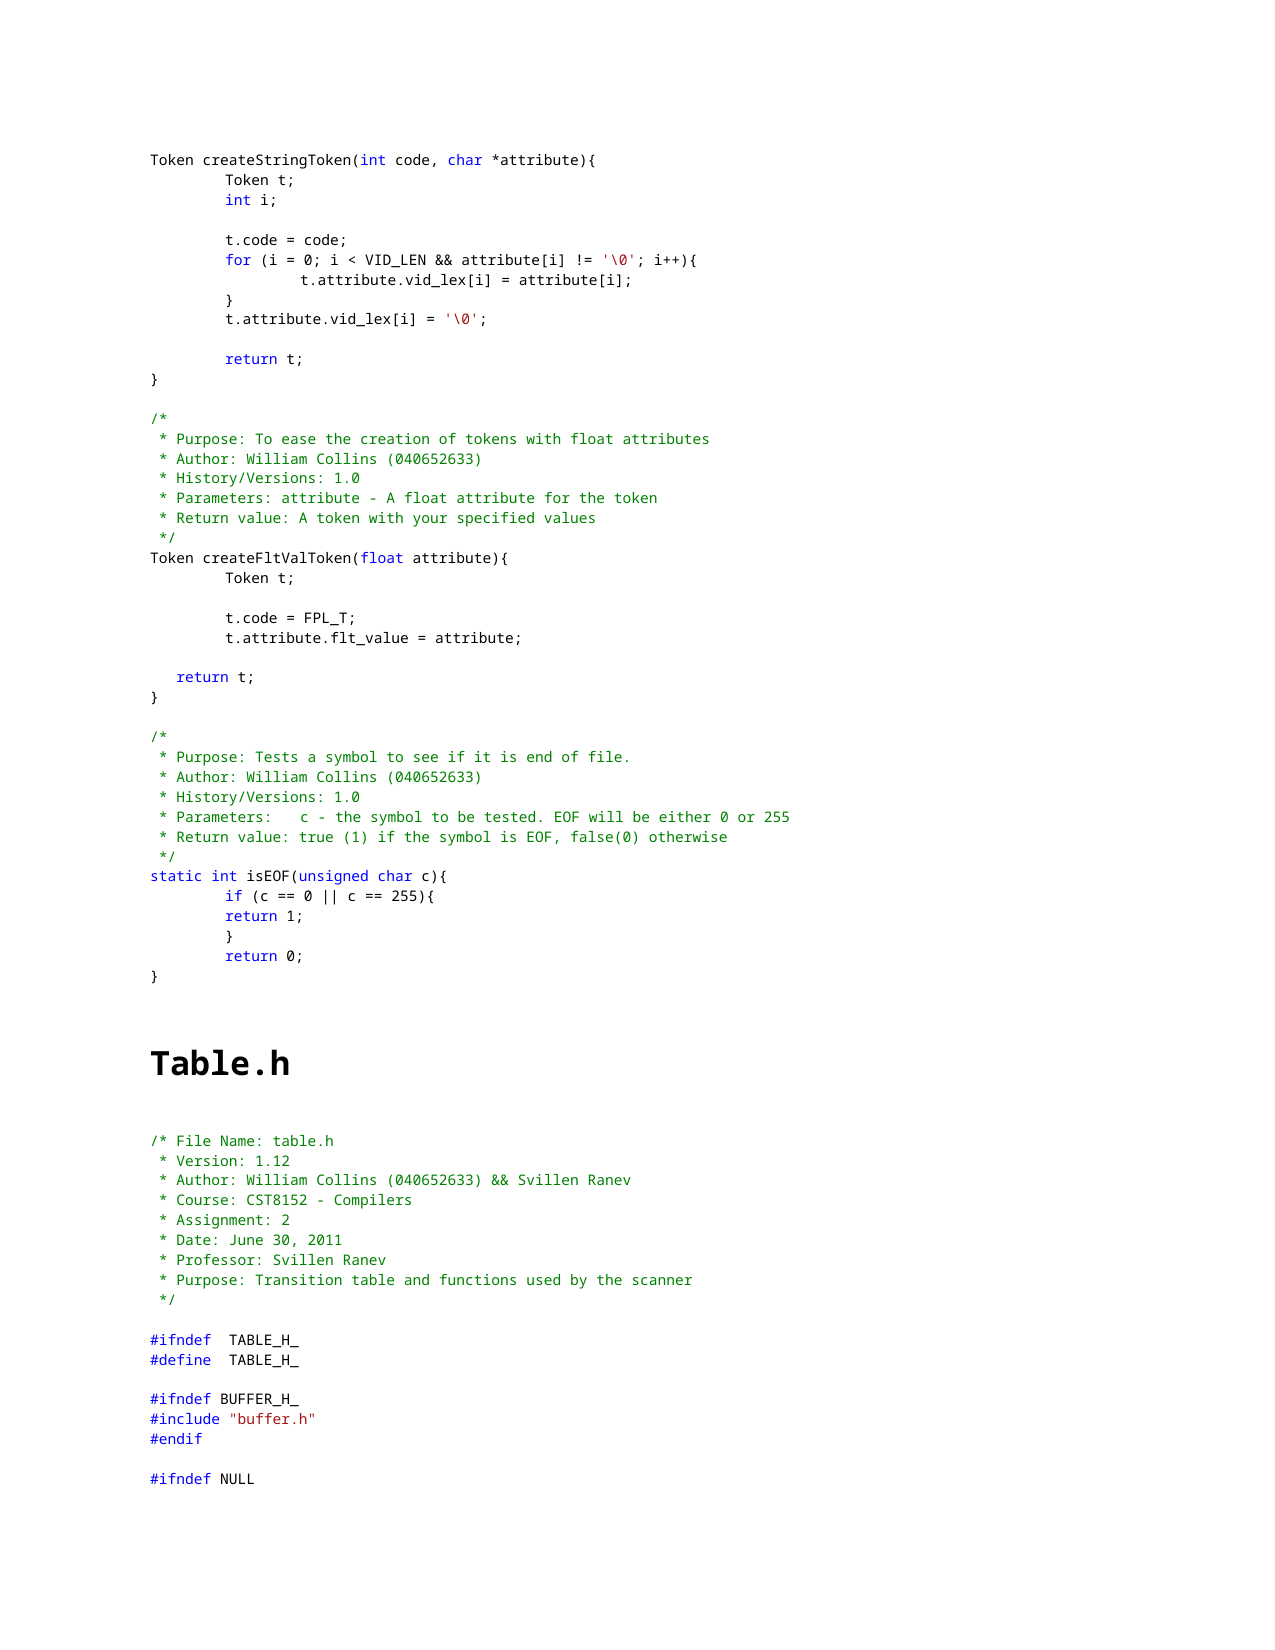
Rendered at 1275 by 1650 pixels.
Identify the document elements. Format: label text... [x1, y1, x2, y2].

text * History/Versions: 1.0 [150, 787, 1125, 807]
text * Purpose: Transition table and functions used by the scanner [150, 1270, 1125, 1289]
text t.attribute.flt_value = attribute; [150, 627, 1125, 647]
text #ifndef BUFFER_H_ [150, 1389, 1125, 1409]
text * Author: William Collins (040652633) && Svillen Ranev [150, 1170, 1125, 1190]
text * History/Versions: 1.0 [150, 468, 1125, 488]
text * Parameters: attribute - A float attribute for the token [150, 488, 1125, 508]
text return 0; [150, 946, 1125, 966]
text #endif [150, 1429, 1125, 1449]
text Token createStringToken(int code, char *attribute){ [150, 150, 1125, 170]
text */ [150, 1289, 1125, 1309]
text * Date: June 30, 2011 [150, 1230, 1125, 1250]
text * Version: 1.12 [150, 1150, 1125, 1170]
text #ifndef NULL [150, 1469, 1125, 1488]
text Token t; [150, 170, 1125, 190]
text * Course: CST8152 - Compilers [150, 1190, 1125, 1210]
text * Return value: true (1) if the symbol is EOF, false(0) otherwise [150, 826, 1125, 846]
text */ [150, 528, 1125, 548]
text return t; [150, 667, 1125, 687]
text /* File Name: table.h [150, 1130, 1125, 1150]
text #include "buffer.h" [150, 1409, 1125, 1429]
text int i; [150, 190, 1125, 210]
text t.code = code; [150, 229, 1125, 249]
text } [150, 289, 1125, 309]
text * Author: William Collins (040652633) [150, 767, 1125, 787]
text t.code = FPL_T; [150, 608, 1125, 627]
text * Purpose: Tests a symbol to see if it is end of file. [150, 747, 1125, 767]
text } [150, 966, 1125, 986]
text * Assignment: 2 [150, 1210, 1125, 1230]
text * Parameters: c - the symbol to be tested. EOF will be either 0 or 255 [150, 807, 1125, 826]
text return t; [150, 349, 1125, 369]
text t.attribute.vid_lex[i] = '\0'; [150, 309, 1125, 329]
text * Author: William Collins (040652633) [150, 448, 1125, 468]
text static int isEOF(unsigned char c){ [150, 866, 1125, 886]
text } [150, 687, 1125, 707]
text Token createFltValToken(float attribute){ [150, 548, 1125, 568]
text * Purpose: To ease the creation of tokens with float attributes [150, 428, 1125, 448]
text return 1; [150, 906, 1125, 926]
text * Return value: A token with your specified values [150, 508, 1125, 528]
text for (i = 0; i < VID_LEN && attribute[i] != '\0'; i++){ [150, 249, 1125, 269]
text #define TABLE_H_ [150, 1349, 1125, 1369]
text #ifndef TABLE_H_ [150, 1329, 1125, 1349]
text /* [150, 727, 1125, 747]
text t.attribute.vid_lex[i] = attribute[i]; [150, 269, 1125, 289]
text if (c == 0 || c == 255){ [150, 886, 1125, 906]
text Token t; [150, 568, 1125, 588]
text */ [150, 846, 1125, 866]
text } [150, 369, 1125, 389]
text * Professor: Svillen Ranev [150, 1250, 1125, 1270]
text Table.h [150, 1039, 1125, 1085]
text /* [150, 409, 1125, 428]
text } [150, 926, 1125, 946]
